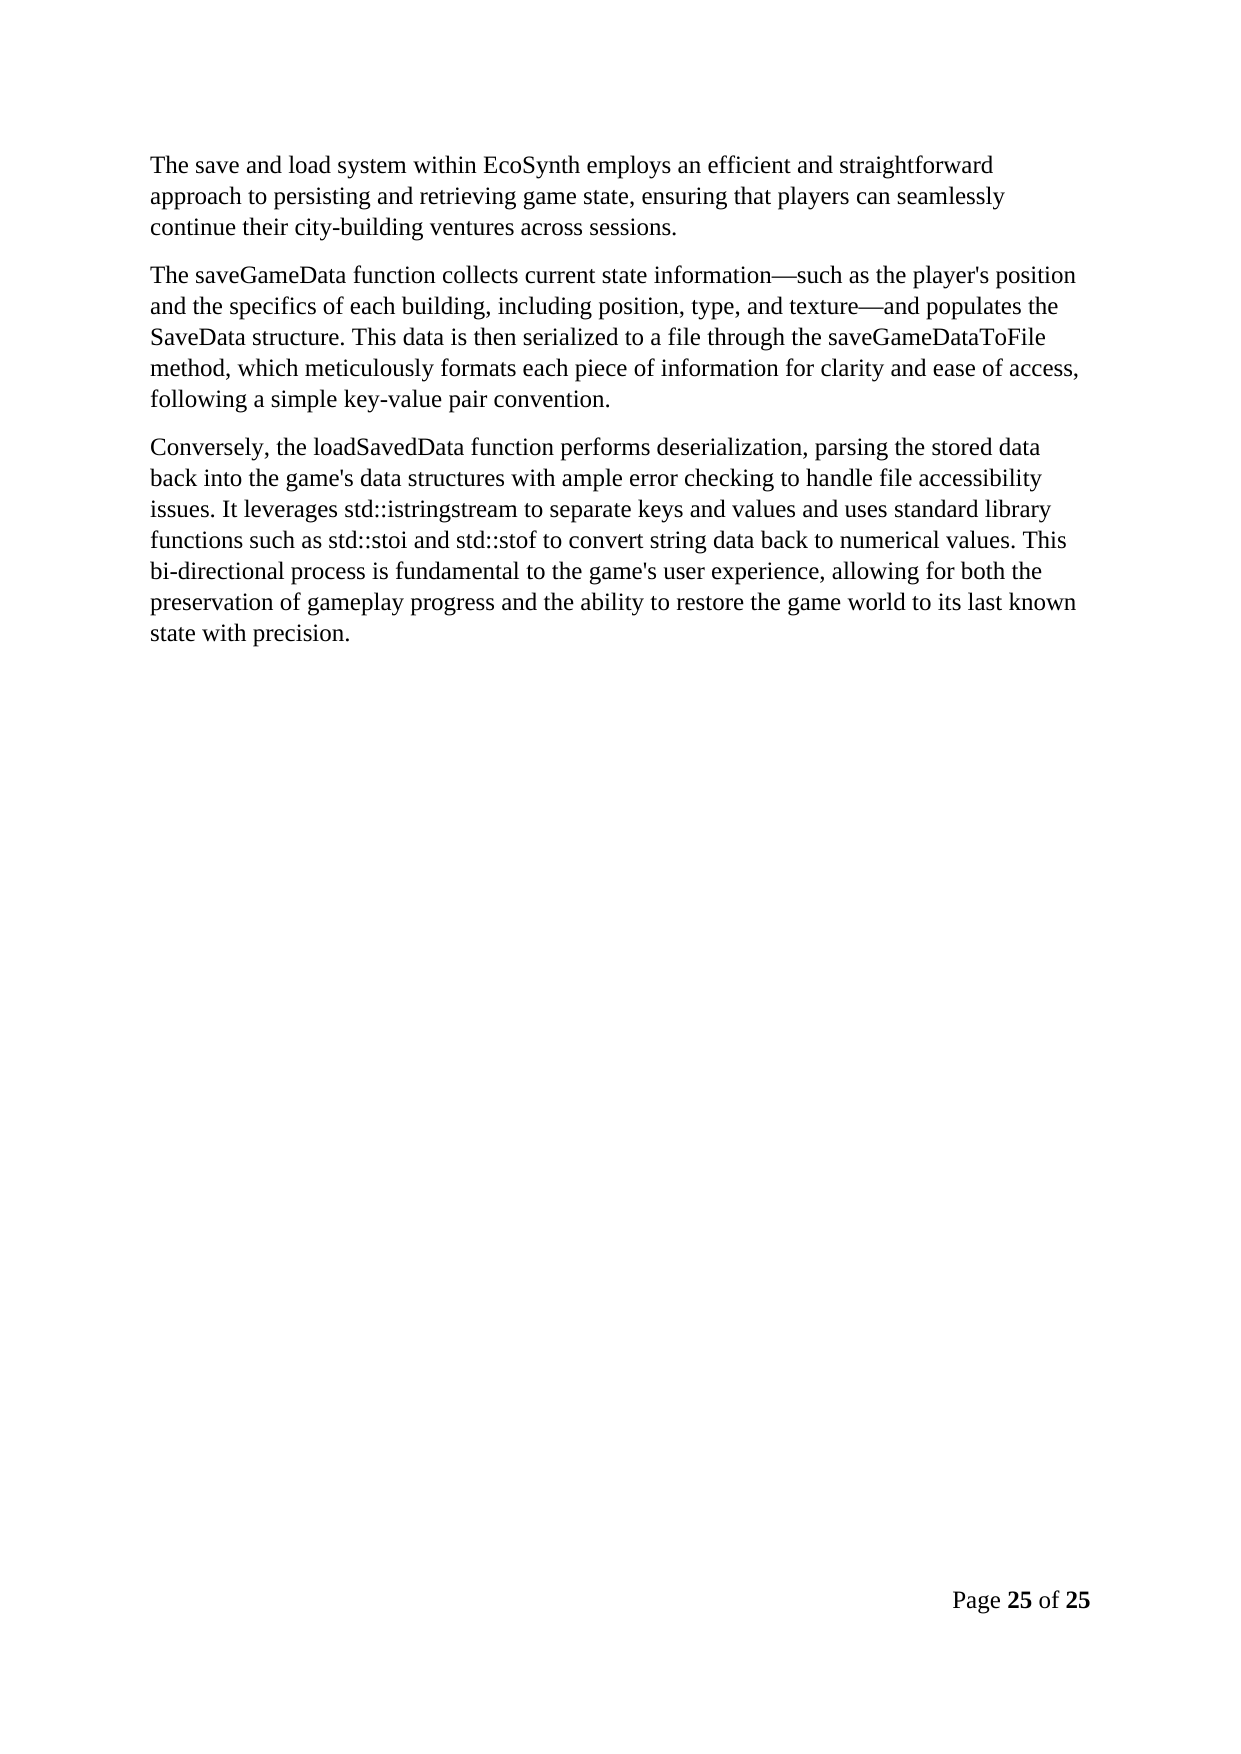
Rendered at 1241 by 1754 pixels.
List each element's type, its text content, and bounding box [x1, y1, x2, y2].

text The save and load system within EcoSynth employs an efficient and straightforward approach to persisting and retrieving game state, ensuring that players can seamlessly continue their city-building ventures across sessions. [150, 150, 1090, 241]
text Conversely, the loadSavedData function performs deserialization, parsing the stored data back into the game's data structures with ample error checking to handle file accessibility issues. It leverages std::istringstream to separate keys and values and uses standard library functions such as std::stoi and std::stof to convert string data back to numerical values. This bi-directional process is fundamental to the game's user experience, allowing for both the preservation of gameplay progress and the ability to restore the game world to its last known state with precision. [150, 432, 1090, 647]
text The saveGameData function collects current state information—such as the player's position and the specifics of each building, including position, type, and texture—and populates the SaveData structure. This data is then serialized to a file through the saveGameDataToFile method, which meticulously formats each piece of information for clarity and ease of access, following a simple key-value pair convention. [150, 260, 1090, 413]
